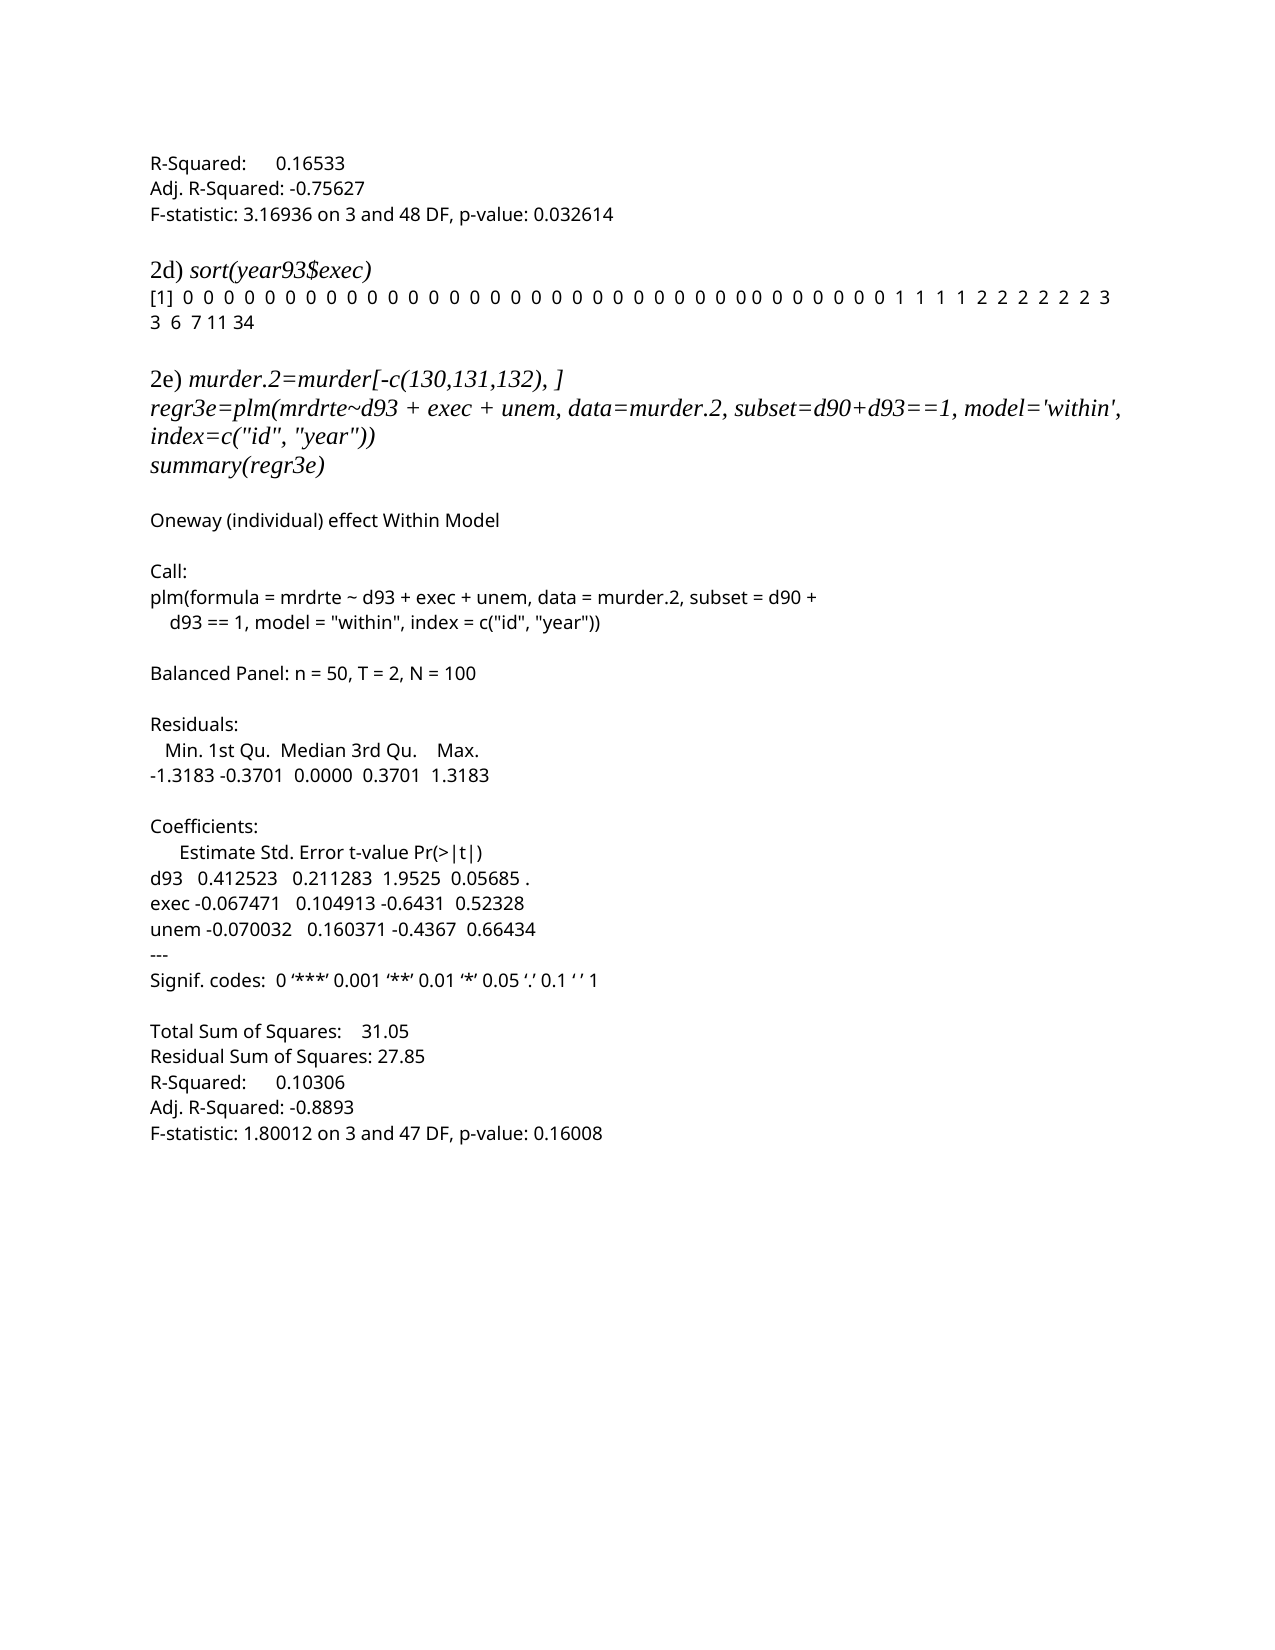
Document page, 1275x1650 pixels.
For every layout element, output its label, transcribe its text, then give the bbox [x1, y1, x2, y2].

text d93 == 1, model = "within", index = c("id", "year")) [150, 610, 1125, 635]
text Total Sum of Squares: 31.05 [150, 1018, 1125, 1043]
text Residuals: [150, 712, 1125, 737]
text Adj. R-Squared: -0.75627 [150, 176, 1125, 201]
text Residual Sum of Squares: 27.85 [150, 1043, 1125, 1069]
text 2e) murder.2=murder[-c(130,131,132), ] [150, 364, 1125, 393]
text exec -0.067471 0.104913 -0.6431 0.52328 [150, 890, 1125, 916]
text d93 0.412523 0.211283 1.9525 0.05685 . [150, 865, 1125, 890]
text plm(formula = mrdrte ~ d93 + exec + unem, data = murder.2, subset = d90 + [150, 584, 1125, 610]
text F-statistic: 1.80012 on 3 and 47 DF, p-value: 0.16008 [150, 1120, 1125, 1146]
text regr3e=plm(mrdrte~d93 + exec + unem, data=murder.2, subset=d90+d93==1, model='within', index=c("id", "year")) [150, 393, 1125, 450]
text --- [150, 941, 1125, 967]
text Estimate Std. Error t-value Pr(>|t|) [150, 839, 1125, 865]
text F-statistic: 3.16936 on 3 and 48 DF, p-value: 0.032614 [150, 201, 1125, 227]
text -1.3183 -0.3701 0.0000 0.3701 1.3183 [150, 763, 1125, 788]
text summary(regr3e) [150, 450, 1125, 479]
text R-Squared: 0.16533 [150, 150, 1125, 176]
text Balanced Panel: n = 50, T = 2, N = 100 [150, 661, 1125, 686]
text 2d) sort(year93$exec) [150, 255, 1125, 284]
text R-Squared: 0.10306 [150, 1069, 1125, 1094]
text Oneway (individual) effect Within Model [150, 508, 1125, 533]
text Adj. R-Squared: -0.8893 [150, 1094, 1125, 1120]
text Coefficients: [150, 814, 1125, 839]
text Signif. codes: 0 ‘***’ 0.001 ‘**’ 0.01 ‘*’ 0.05 ‘.’ 0.1 ‘ ’ 1 [150, 967, 1125, 992]
text Min. 1st Qu. Median 3rd Qu. Max. [150, 737, 1125, 763]
text unem -0.070032 0.160371 -0.4367 0.66434 [150, 916, 1125, 941]
text [1] 0 0 0 0 0 0 0 0 0 0 0 0 0 0 0 0 0 0 0 0 0 0 0 0 0 0 0 0 0 0 0 0 0 0 0 1 1 1 1 2 2 2 2 2 2 3 3 6 7 11 34 [150, 284, 1125, 335]
text Call: [150, 559, 1125, 584]
